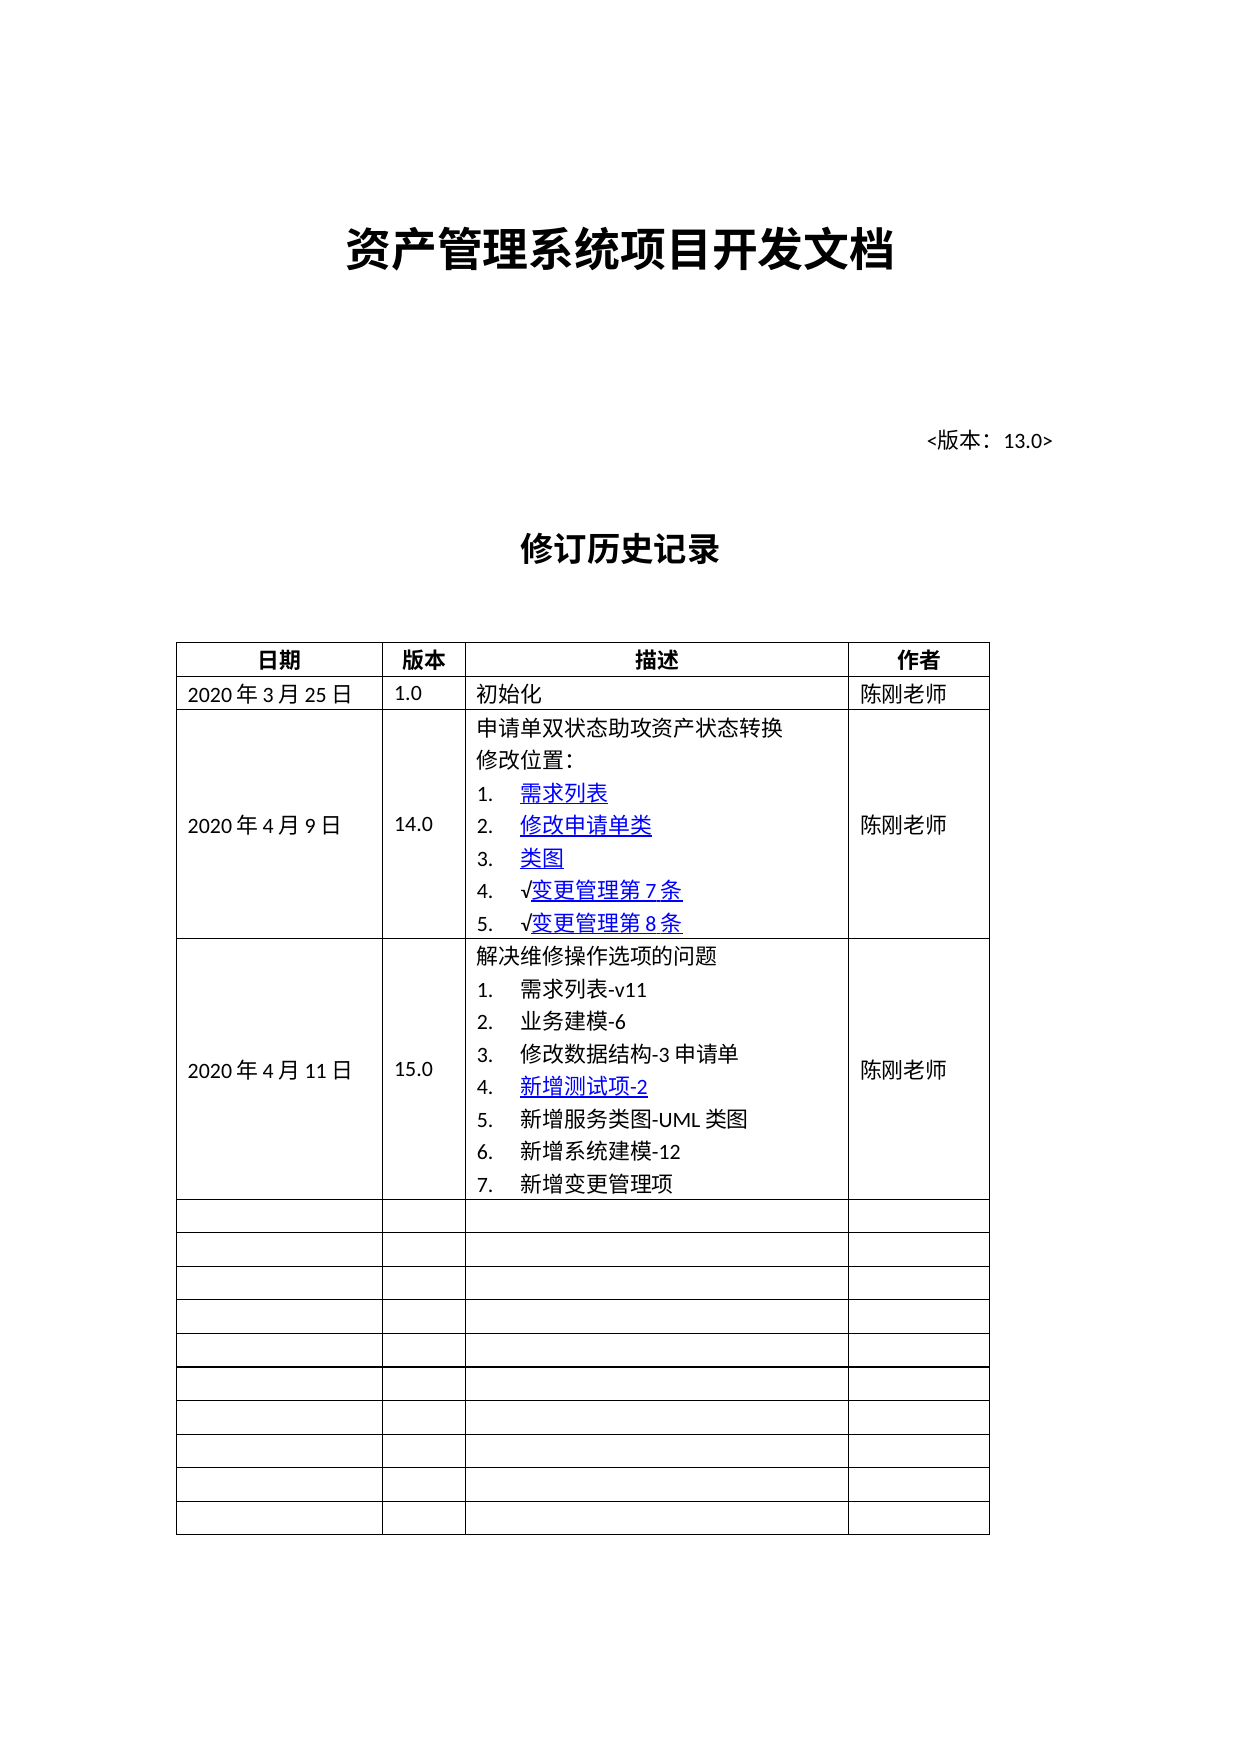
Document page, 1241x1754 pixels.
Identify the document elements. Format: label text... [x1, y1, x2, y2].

table_cell [849, 1468, 989, 1501]
table_cell [466, 1502, 848, 1534]
table_cell [849, 1233, 989, 1266]
table_header 版本 [383, 643, 465, 676]
table_header 作者 [849, 643, 989, 676]
table_cell [383, 1267, 465, 1299]
table_cell 解决维修操作选项的问题 需求列表-v11 业务建模-6 修改数据结构-3申请单 新增测试项-2 新增服务类图-UML类图 新增系统建模-12 新增变更管理项 [466, 939, 848, 1199]
subtitle 资产管理系统项目开发文档 [187, 197, 1053, 295]
table_cell [849, 1435, 989, 1467]
table_cell [466, 1401, 848, 1433]
table_cell [849, 1267, 989, 1299]
table_cell [177, 1468, 382, 1501]
table_cell [466, 1435, 848, 1467]
table_cell [383, 1368, 465, 1400]
table_cell [383, 1435, 465, 1467]
subtitle 修订历史记录 [187, 515, 1053, 580]
table_cell [466, 1368, 848, 1400]
table_cell [849, 1401, 989, 1433]
table_cell [466, 1334, 848, 1366]
table_cell [466, 1468, 848, 1501]
table_header 日期 [177, 643, 382, 676]
table_cell [849, 1334, 989, 1366]
table_cell 陈刚老师 [849, 677, 989, 709]
table_cell [177, 1233, 382, 1266]
table_cell [383, 1233, 465, 1266]
table_cell 1.0 [383, 677, 465, 709]
table_cell [383, 1468, 465, 1501]
text <版本：13.0> [187, 423, 1053, 455]
table_cell 15.0 [383, 939, 465, 1199]
table_cell [383, 1200, 465, 1232]
table_cell 陈刚老师 [849, 710, 989, 938]
table_cell [383, 1300, 465, 1333]
table_cell [177, 1267, 382, 1299]
table_cell 初始化 [466, 677, 848, 709]
table_cell [466, 1233, 848, 1266]
table_cell 2020年4月9日 [177, 710, 382, 938]
table_cell [466, 1267, 848, 1299]
table_header 描述 [466, 643, 848, 676]
table_cell [177, 1300, 382, 1333]
table_cell [466, 1300, 848, 1333]
table_cell 2020年4月11日 [177, 939, 382, 1199]
table_cell [849, 1502, 989, 1534]
table_cell 申请单双状态助攻资产状态转换 修改位置： 需求列表 修改申请单类 类图 √变更管理第7条 √变更管理第8条 新增变更第16条 [466, 710, 848, 938]
table_cell [177, 1200, 382, 1232]
table_cell [383, 1401, 465, 1433]
table_cell [849, 1300, 989, 1333]
table_cell [849, 1200, 989, 1232]
table_cell [177, 1435, 382, 1467]
table_cell [177, 1502, 382, 1534]
table_cell 14.0 [383, 710, 465, 938]
table_cell [383, 1502, 465, 1534]
table_cell [177, 1368, 382, 1400]
table_cell [383, 1334, 465, 1366]
table_cell 2020年3月25日 [177, 677, 382, 709]
table_cell 陈刚老师 [849, 939, 989, 1199]
table_cell [177, 1334, 382, 1366]
table_cell [849, 1368, 989, 1400]
table_cell [177, 1401, 382, 1433]
table_cell [466, 1200, 848, 1232]
